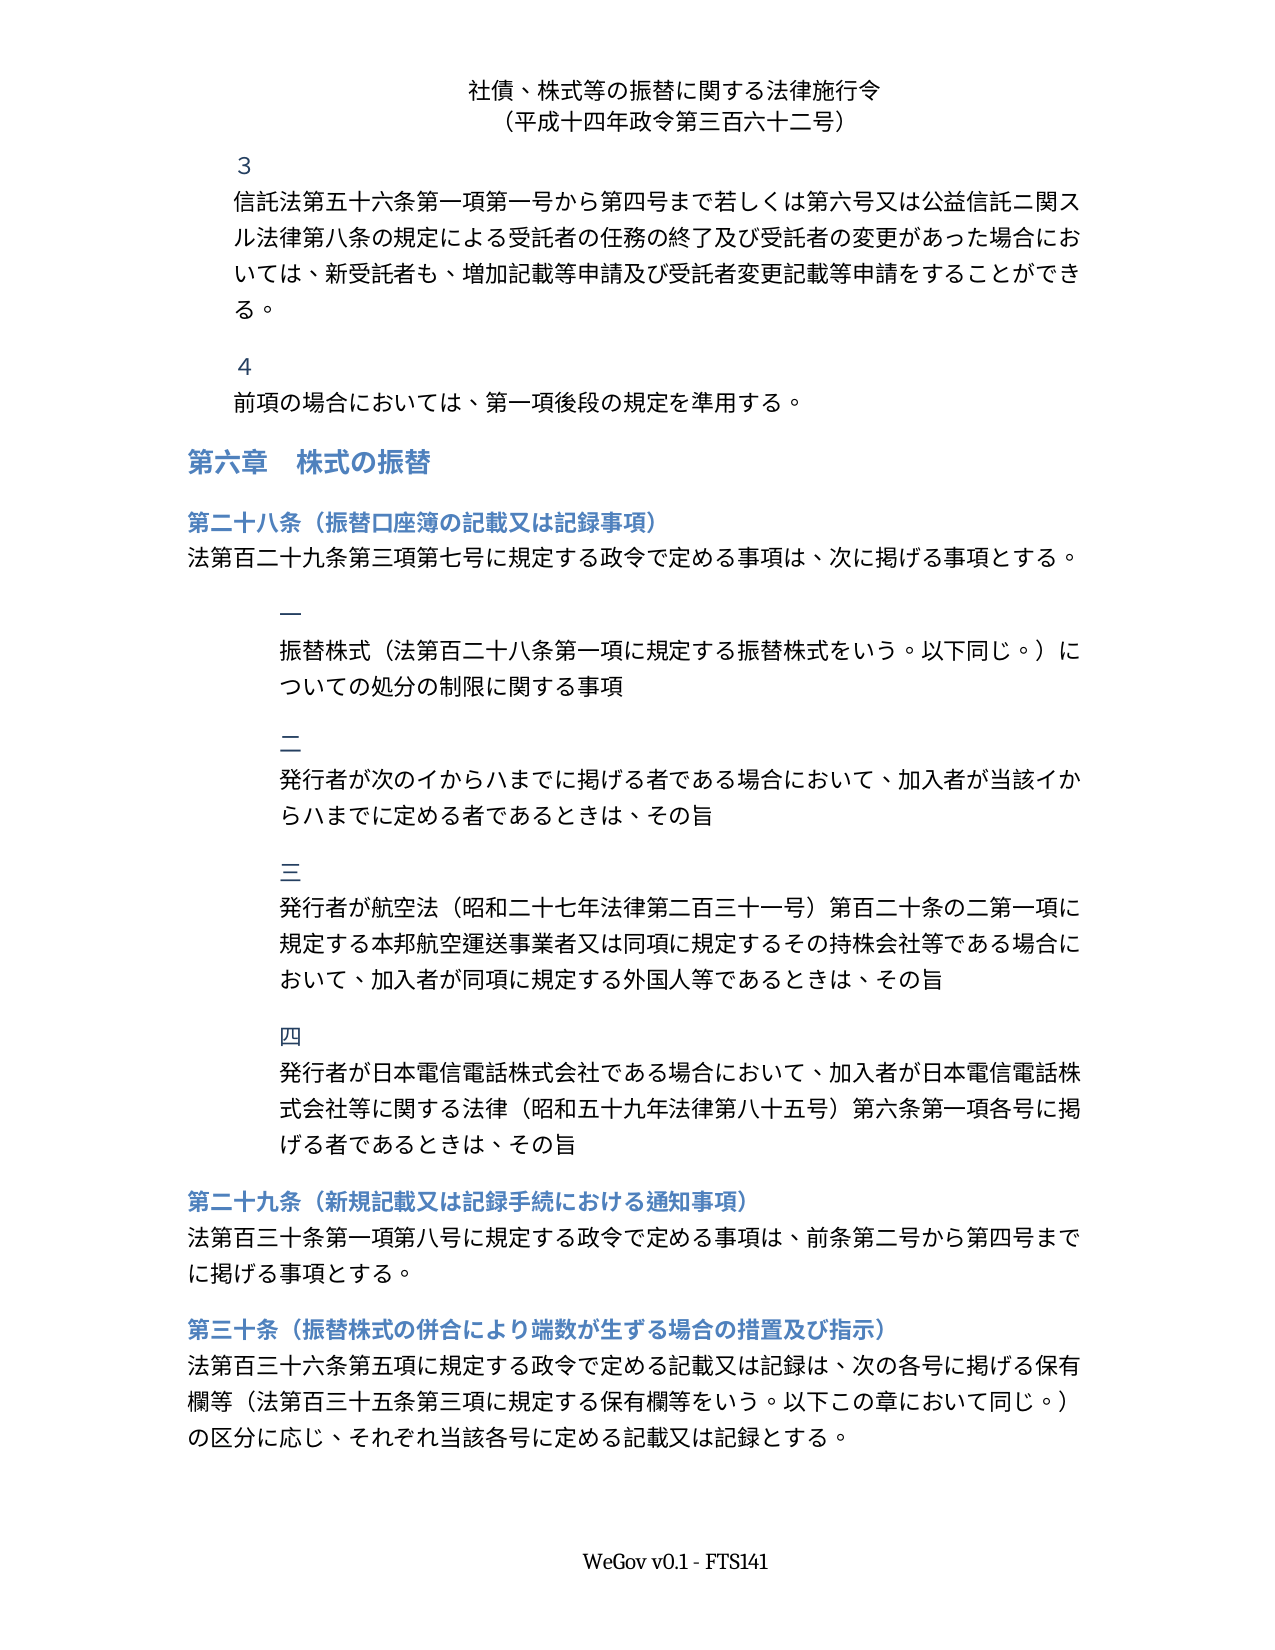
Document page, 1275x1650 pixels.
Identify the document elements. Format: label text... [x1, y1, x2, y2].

subtitle 四 [279, 1021, 1087, 1052]
text 発行者が次のイからハまでに掲げる者である場合において、加入者が当該イからハまでに定める者であるときは、その旨 [279, 764, 1087, 831]
text 信託法第五十六条第一項第一号から第四号まで若しくは第六号又は公益信託ニ関スル法律第八条の規定による受託者の任務の終了及び受託者の変更があった場合においては、新受託者も、増加記載等申請及び受託者変更記載等申請をすることができる。 [233, 186, 1087, 325]
text 法第百三十六条第五項に規定する政令で定める記載又は記録は、次の各号に掲げる保有欄等（法第百三十五条第三項に規定する保有欄等をいう。以下この章において同じ。）の区分に応じ、それぞれ当該各号に定める記載又は記録とする。 [187, 1350, 1087, 1453]
text 振替株式（法第百二十八条第一項に規定する振替株式をいう。以下同じ。）についての処分の制限に関する事項 [279, 635, 1087, 702]
subtitle ４ [233, 351, 1087, 382]
subtitle 第三十条（振替株式の併合により端数が生ずる場合の措置及び指示） [187, 1314, 1087, 1346]
subtitle 一 [279, 599, 1087, 630]
subtitle 三 [279, 856, 1087, 888]
text 前項の場合においては、第一項後段の規定を準用する。 [233, 386, 1087, 418]
subtitle 二 [279, 728, 1087, 759]
text 発行者が日本電信電話株式会社である場合において、加入者が日本電信電話株式会社等に関する法律（昭和五十九年法律第八十五号）第六条第一項各号に掲げる者であるときは、その旨 [279, 1057, 1087, 1160]
subtitle ３ [233, 150, 1087, 181]
text 法第百三十条第一項第八号に規定する政令で定める事項は、前条第二号から第四号までに掲げる事項とする。 [187, 1222, 1087, 1289]
subtitle 第二十九条（新規記載又は記録手続における通知事項） [187, 1186, 1087, 1217]
subtitle 第六章 株式の振替 [187, 443, 1087, 480]
text 法第百二十九条第三項第七号に規定する政令で定める事項は、次に掲げる事項とする。 [187, 542, 1087, 574]
subtitle 第二十八条（振替口座簿の記載又は記録事項） [187, 506, 1087, 538]
text 発行者が航空法（昭和二十七年法律第二百三十一号）第百二十条の二第一項に規定する本邦航空運送事業者又は同項に規定するその持株会社等である場合において、加入者が同項に規定する外国人等であるときは、その旨 [279, 892, 1087, 996]
